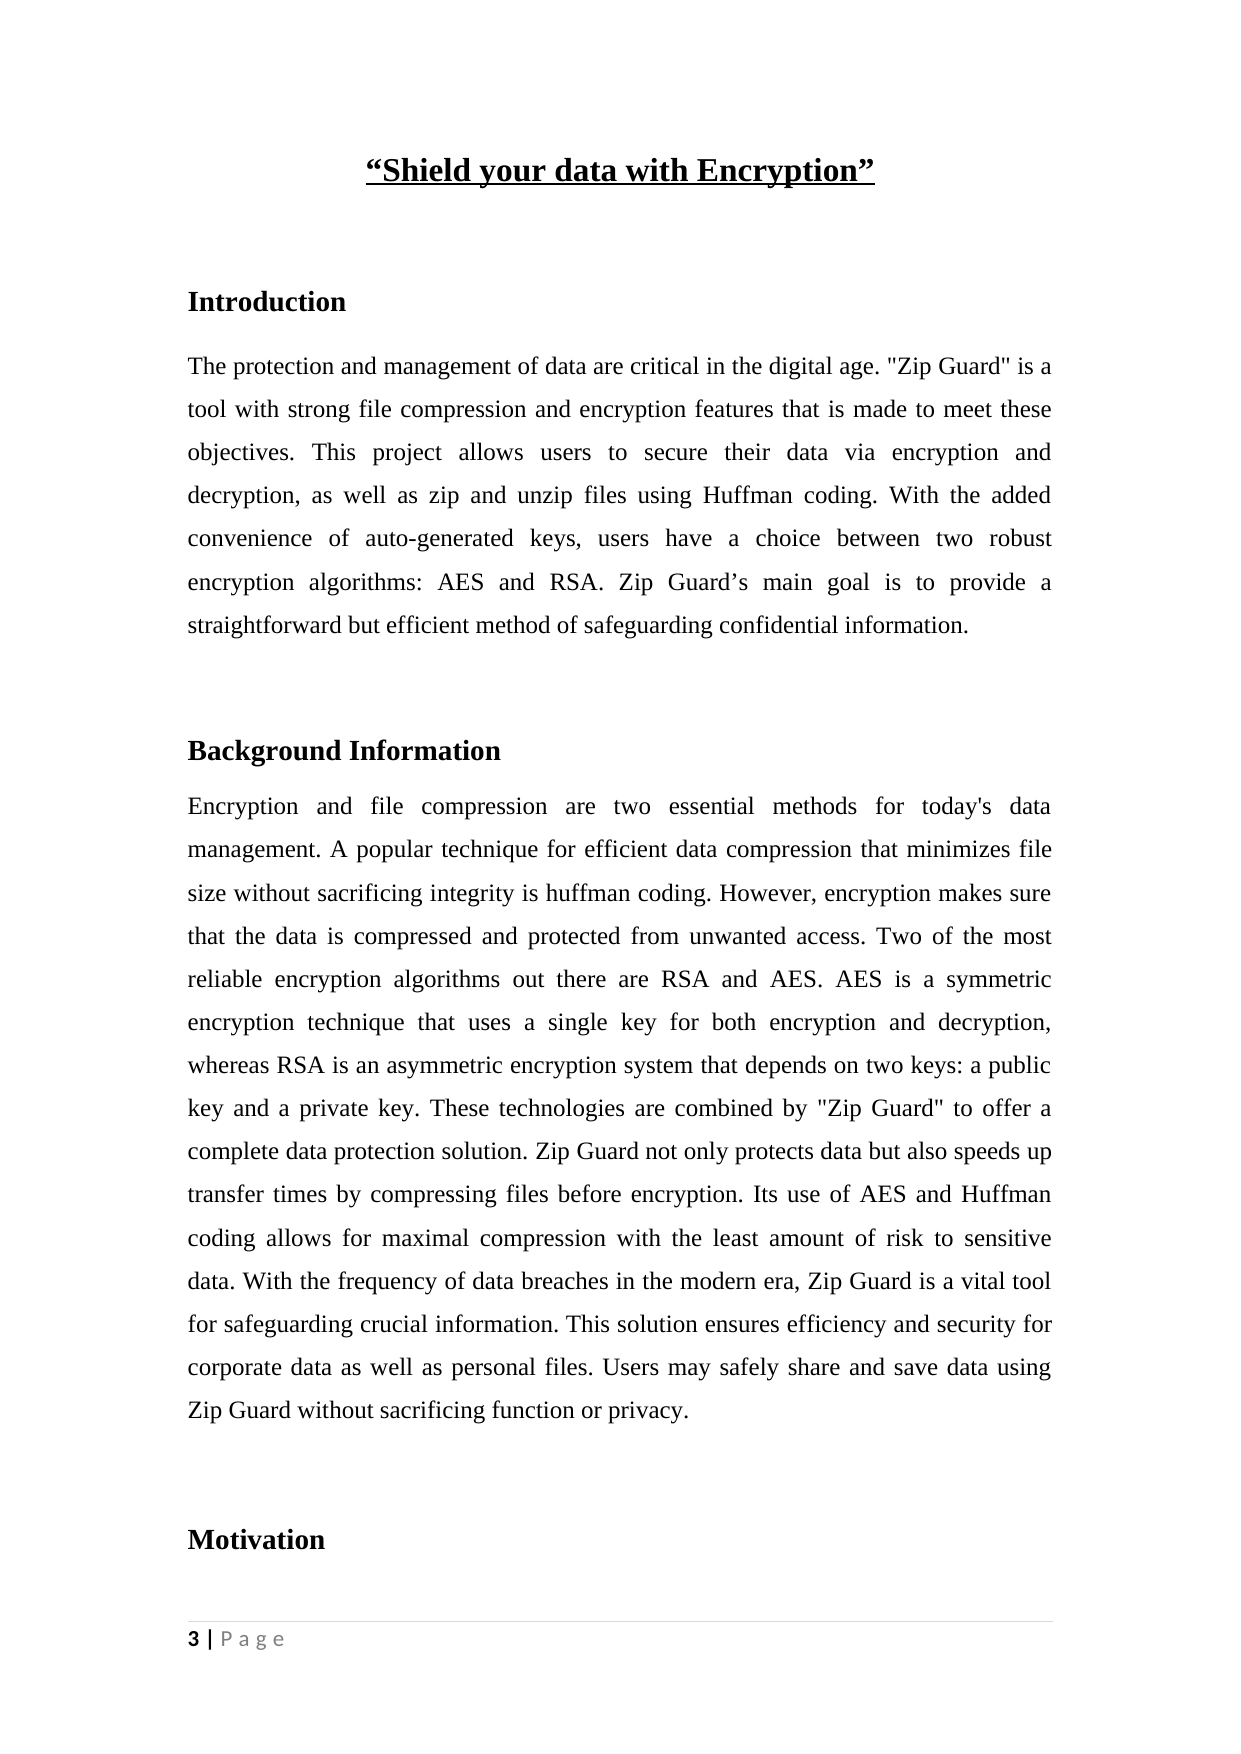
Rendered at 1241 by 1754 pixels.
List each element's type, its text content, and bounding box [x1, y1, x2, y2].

text Background Information [187, 733, 1053, 766]
text Encryption and file compression are two essential methods for today's data management. A popular technique for efficient data compression that minimizes file size without sacrificing integrity is huffman coding. However, encryption makes sure that the data is compressed and protected from unwanted access. Two of the most reliable encryption algorithms out there are RSA and AES. AES is a symmetric encryption technique that uses a single key for both encryption and decryption, whereas RSA is an asymmetric encryption system that depends on two keys: a public key and a private key. These technologies are combined by "Zip Guard" to offer a complete data protection solution. Zip Guard not only protects data but also speeds up transfer times by compressing files before encryption. Its use of AES and Huffman coding allows for maximal compression with the least amount of risk to sensitive data. With the frequency of data breaches in the modern era, Zip Guard is a vital tool for safeguarding crucial information. This solution ensures efficiency and security for corporate data as well as personal files. Users may safely share and save data using Zip Guard without sacrificing function or privacy. [187, 791, 1053, 1424]
text The protection and management of data are critical in the digital age. "Zip Guard" is a tool with strong file compression and encryption features that is made to meet these objectives. This project allows users to secure their data via encryption and decryption, as well as zip and unzip files using Huffman coding. With the added convenience of auto-generated keys, users have a choice between two robust encryption algorithms: AES and RSA. Zip Guard’s main goal is to provide a straightforward but efficient method of safeguarding confidential information. [187, 351, 1053, 638]
text “Shield your data with Encryption” [187, 150, 1053, 188]
text Motivation [187, 1522, 1053, 1556]
text Introduction [187, 284, 1053, 317]
